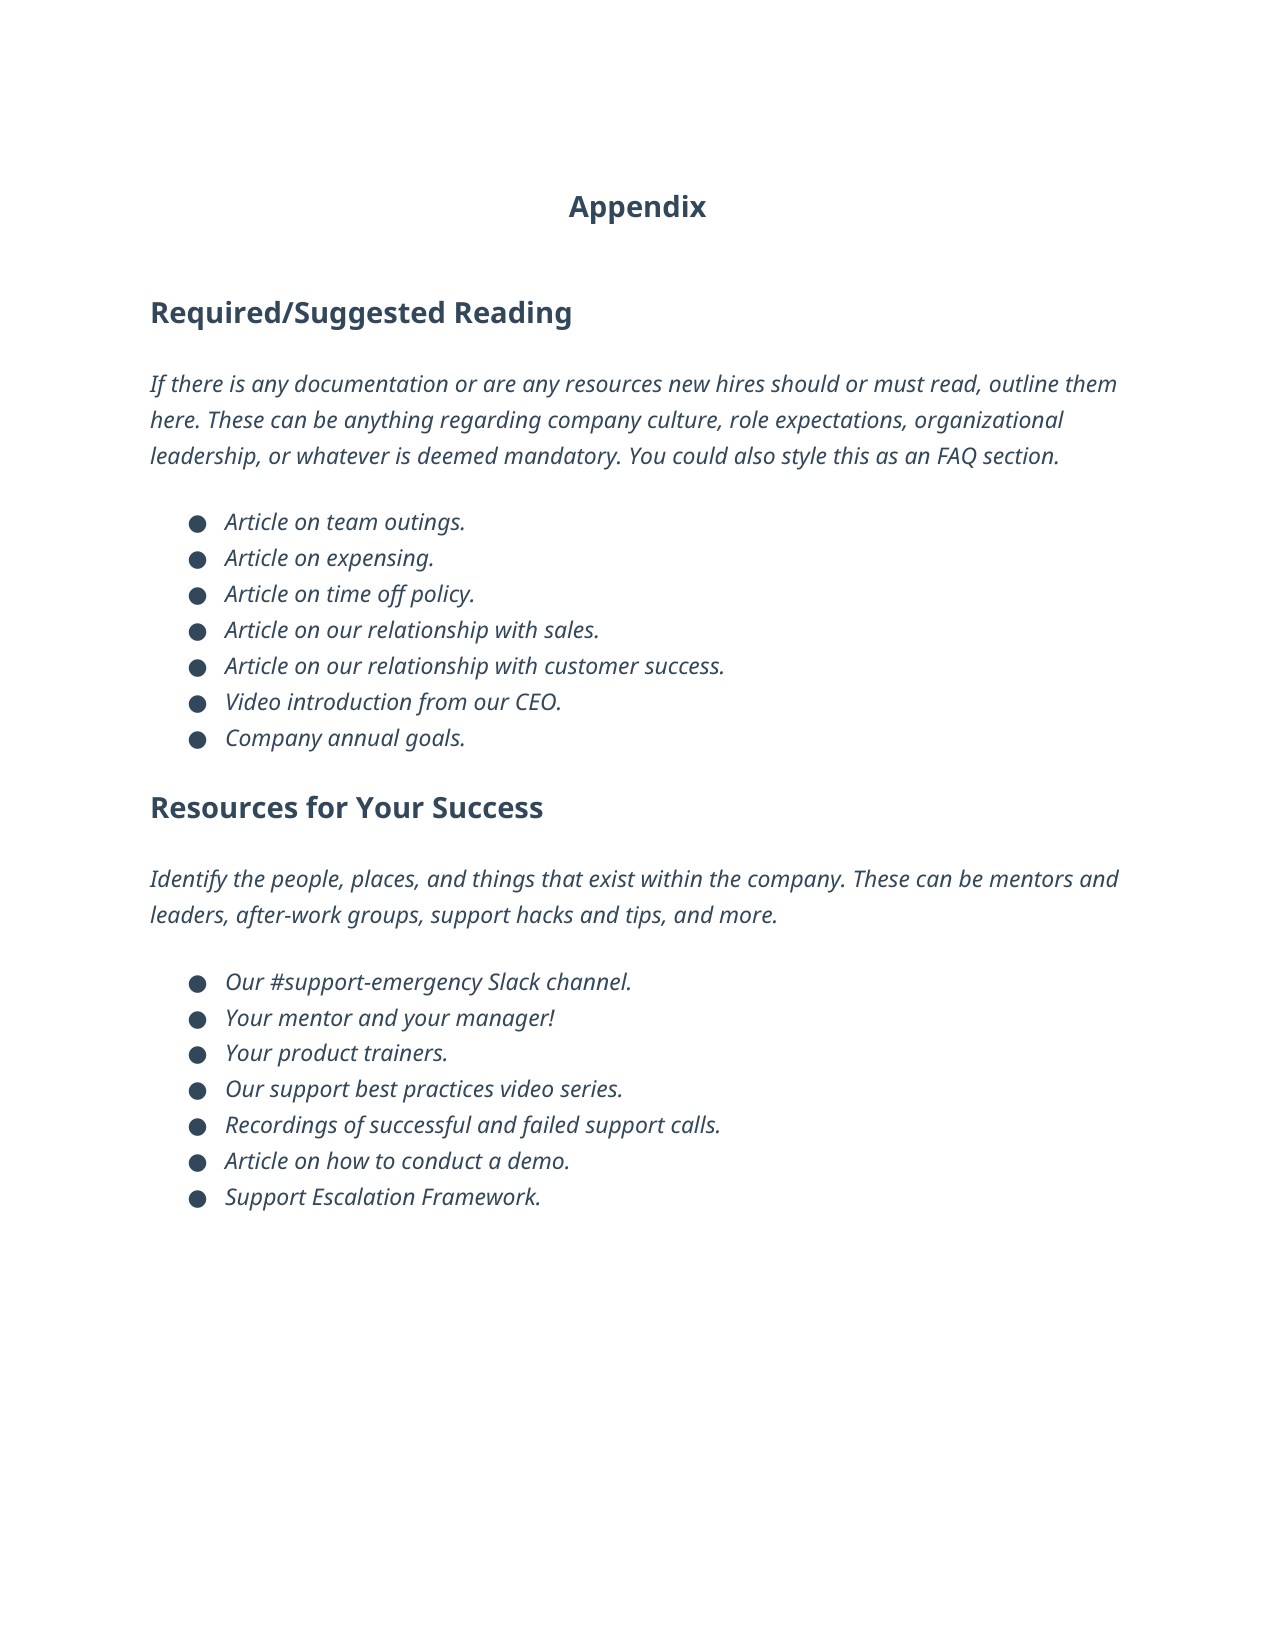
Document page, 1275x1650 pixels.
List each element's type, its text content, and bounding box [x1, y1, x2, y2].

list Article on our relationship with customer success. [187, 649, 1125, 681]
list Your mentor and your manager! [187, 1001, 1125, 1033]
list Article on expensing. [187, 542, 1125, 573]
text If there is any documentation or are any resources new hires should or must read, outline them here. These can be anything regarding company culture, role expectations, organizational leadership, or whatever is deemed mandatory. You could also style this as an FAQ section. [150, 368, 1125, 471]
list Article on time off policy. [187, 578, 1125, 609]
list Your product trainers. [187, 1037, 1125, 1069]
text Resources for Your Success [150, 788, 1125, 827]
text Required/Suggested Reading [150, 292, 1125, 332]
text Appendix [150, 186, 1125, 226]
list Article on our relationship with sales. [187, 614, 1125, 645]
list Article on team outings. [187, 506, 1125, 537]
list Recordings of successful and failed support calls. [187, 1109, 1125, 1141]
list Our support best practices video series. [187, 1073, 1125, 1104]
list Company annual goals. [187, 721, 1125, 753]
text Identify the people, places, and things that exist within the company. These can be mentors and leaders, after-work groups, support hacks and tips, and more. [150, 863, 1125, 931]
list Article on how to conduct a demo. [187, 1145, 1125, 1176]
list Support Escalation Framework. [187, 1181, 1125, 1212]
list Our #support-emergency Slack channel. [187, 966, 1125, 997]
list Video introduction from our CEO. [187, 686, 1125, 717]
